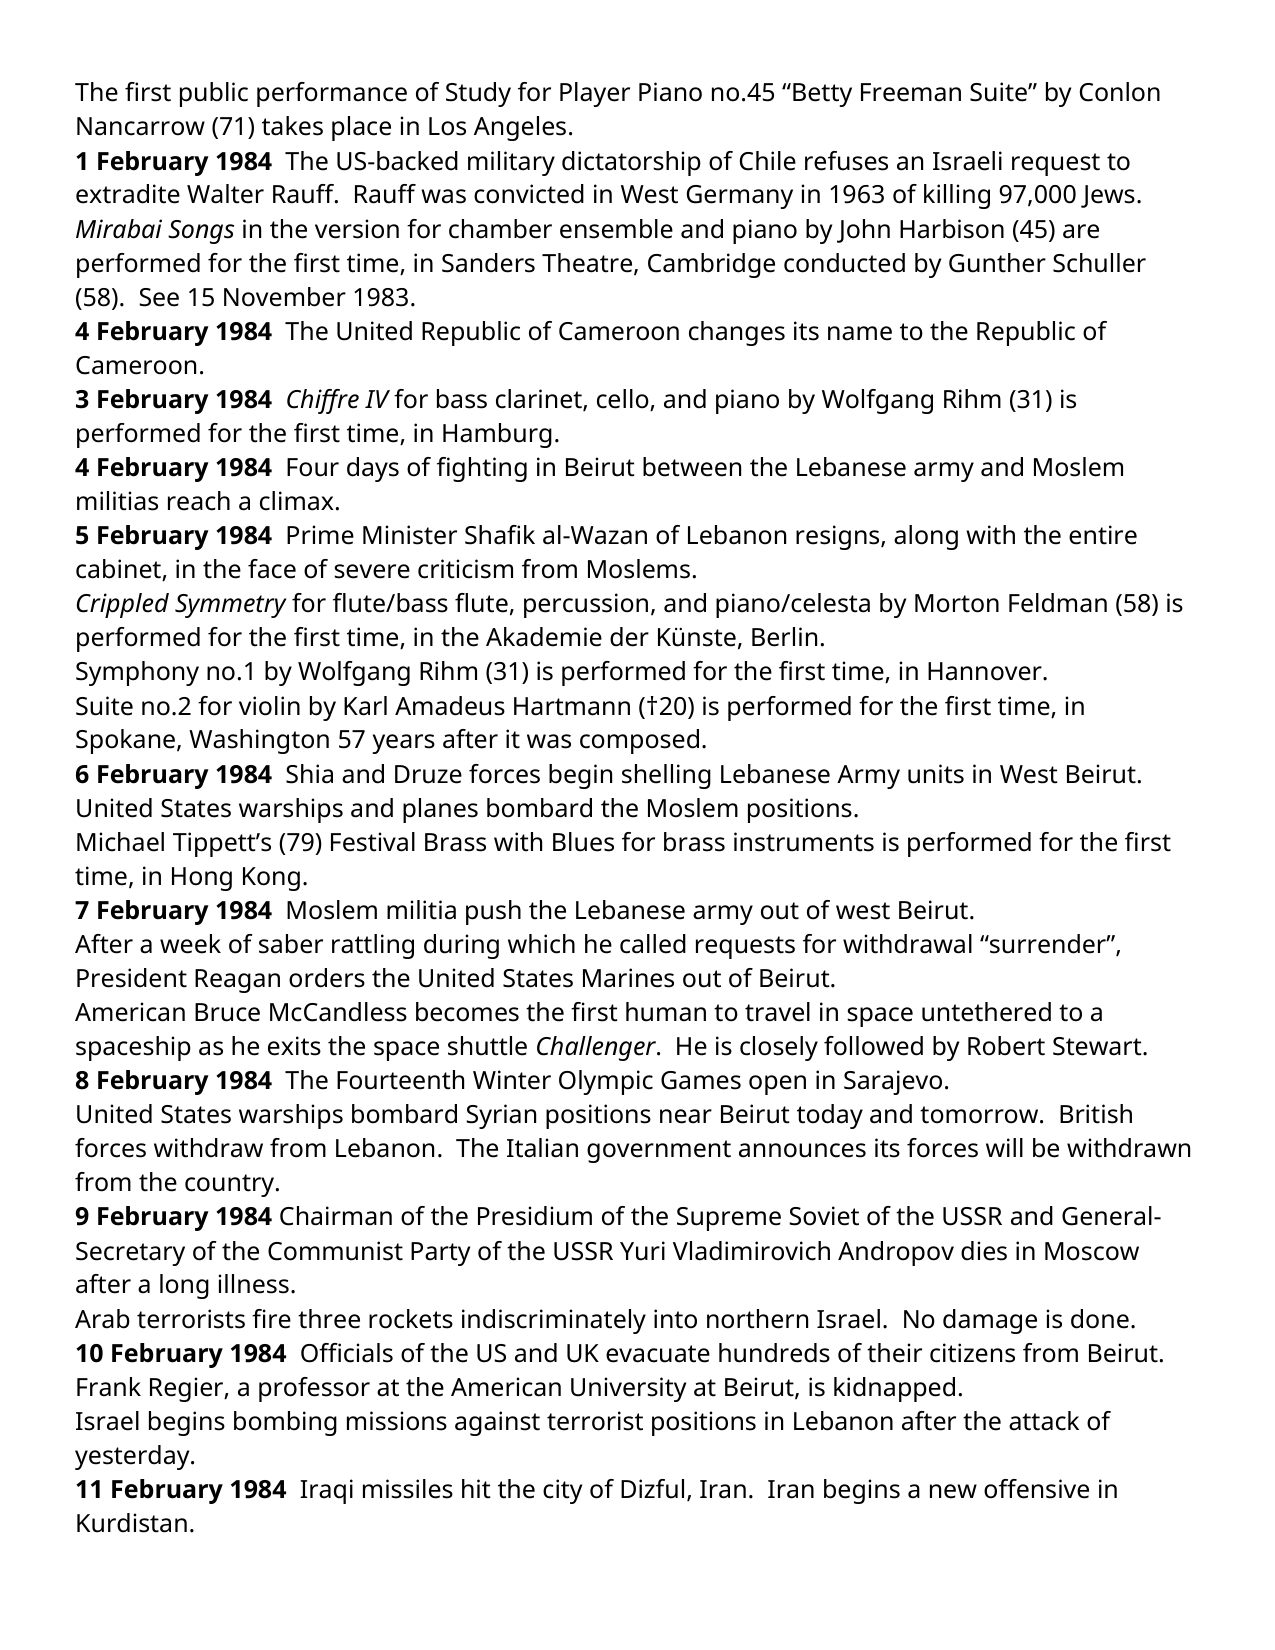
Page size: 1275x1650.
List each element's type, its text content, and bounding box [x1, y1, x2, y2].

text United States warships bombard Syrian positions near Beirut today and tomorrow. British forces withdraw from Lebanon. The Italian government announces its forces will be withdrawn from the country. [75, 1097, 1200, 1199]
text 9 February 1984 Chairman of the Presidium of the Supreme Soviet of the USSR and General-Secretary of the Communist Party of the USSR Yuri Vladimirovich Andropov dies in Moscow after a long illness. [75, 1199, 1200, 1301]
text 7 February 1984 Moslem militia push the Lebanese army out of west Beirut. [75, 892, 1200, 927]
text 11 February 1984 Iraqi missiles hit the city of Dizful, Iran. Iran begins a new offensive in Kurdistan. [75, 1472, 1200, 1540]
text Symphony no.1 by Wolfgang Rihm (31) is performed for the first time, in Hannover. [75, 654, 1200, 688]
text Arab terrorists fire three rockets indiscriminately into northern Israel. No damage is done. [75, 1301, 1200, 1335]
text Mirabai Songs in the version for chamber ensemble and piano by John Harbison (45) are performed for the first time, in Sanders Theatre, Cambridge conducted by Gunther Schuller (58). See 15 November 1983. [75, 211, 1200, 313]
text After a week of saber rattling during which he called requests for withdrawal “surrender”, President Reagan orders the United States Marines out of Beirut. [75, 927, 1200, 995]
text American Bruce McCandless becomes the first human to travel in space untethered to a spaceship as he exits the space shuttle Challenger. He is closely followed by Robert Stewart. [75, 995, 1200, 1063]
text 3 February 1984 Chiffre IV for bass clarinet, cello, and piano by Wolfgang Rihm (31) is performed for the first time, in Hamburg. [75, 382, 1200, 450]
text 10 February 1984 Officials of the US and UK evacuate hundreds of their citizens from Beirut. Frank Regier, a professor at the American University at Beirut, is kidnapped. [75, 1335, 1200, 1403]
text 8 February 1984 The Fourteenth Winter Olympic Games open in Sarajevo. [75, 1063, 1200, 1097]
text 4 February 1984 Four days of fighting in Beirut between the Lebanese army and Moslem militias reach a climax. [75, 450, 1200, 518]
text Michael Tippett’s (79) Festival Brass with Blues for brass instruments is performed for the first time, in Hong Kong. [75, 824, 1200, 892]
text Crippled Symmetry for flute/bass flute, percussion, and piano/celesta by Morton Feldman (58) is performed for the first time, in the Akademie der Künste, Berlin. [75, 586, 1200, 654]
text Israel begins bombing missions against terrorist positions in Lebanon after the attack of yesterday. [75, 1403, 1200, 1472]
text The first public performance of Study for Player Piano no.45 “Betty Freeman Suite” by Conlon Nancarrow (71) takes place in Los Angeles. [75, 75, 1200, 143]
text 5 February 1984 Prime Minister Shafik al-Wazan of Lebanon resigns, along with the entire cabinet, in the face of severe criticism from Moslems. [75, 518, 1200, 586]
text 6 February 1984 Shia and Druze forces begin shelling Lebanese Army units in West Beirut. United States warships and planes bombard the Moslem positions. [75, 756, 1200, 824]
text Suite no.2 for violin by Karl Amadeus Hartmann (†20) is performed for the first time, in Spokane, Washington 57 years after it was composed. [75, 688, 1200, 756]
text 4 February 1984 The United Republic of Cameroon changes its name to the Republic of Cameroon. [75, 313, 1200, 382]
